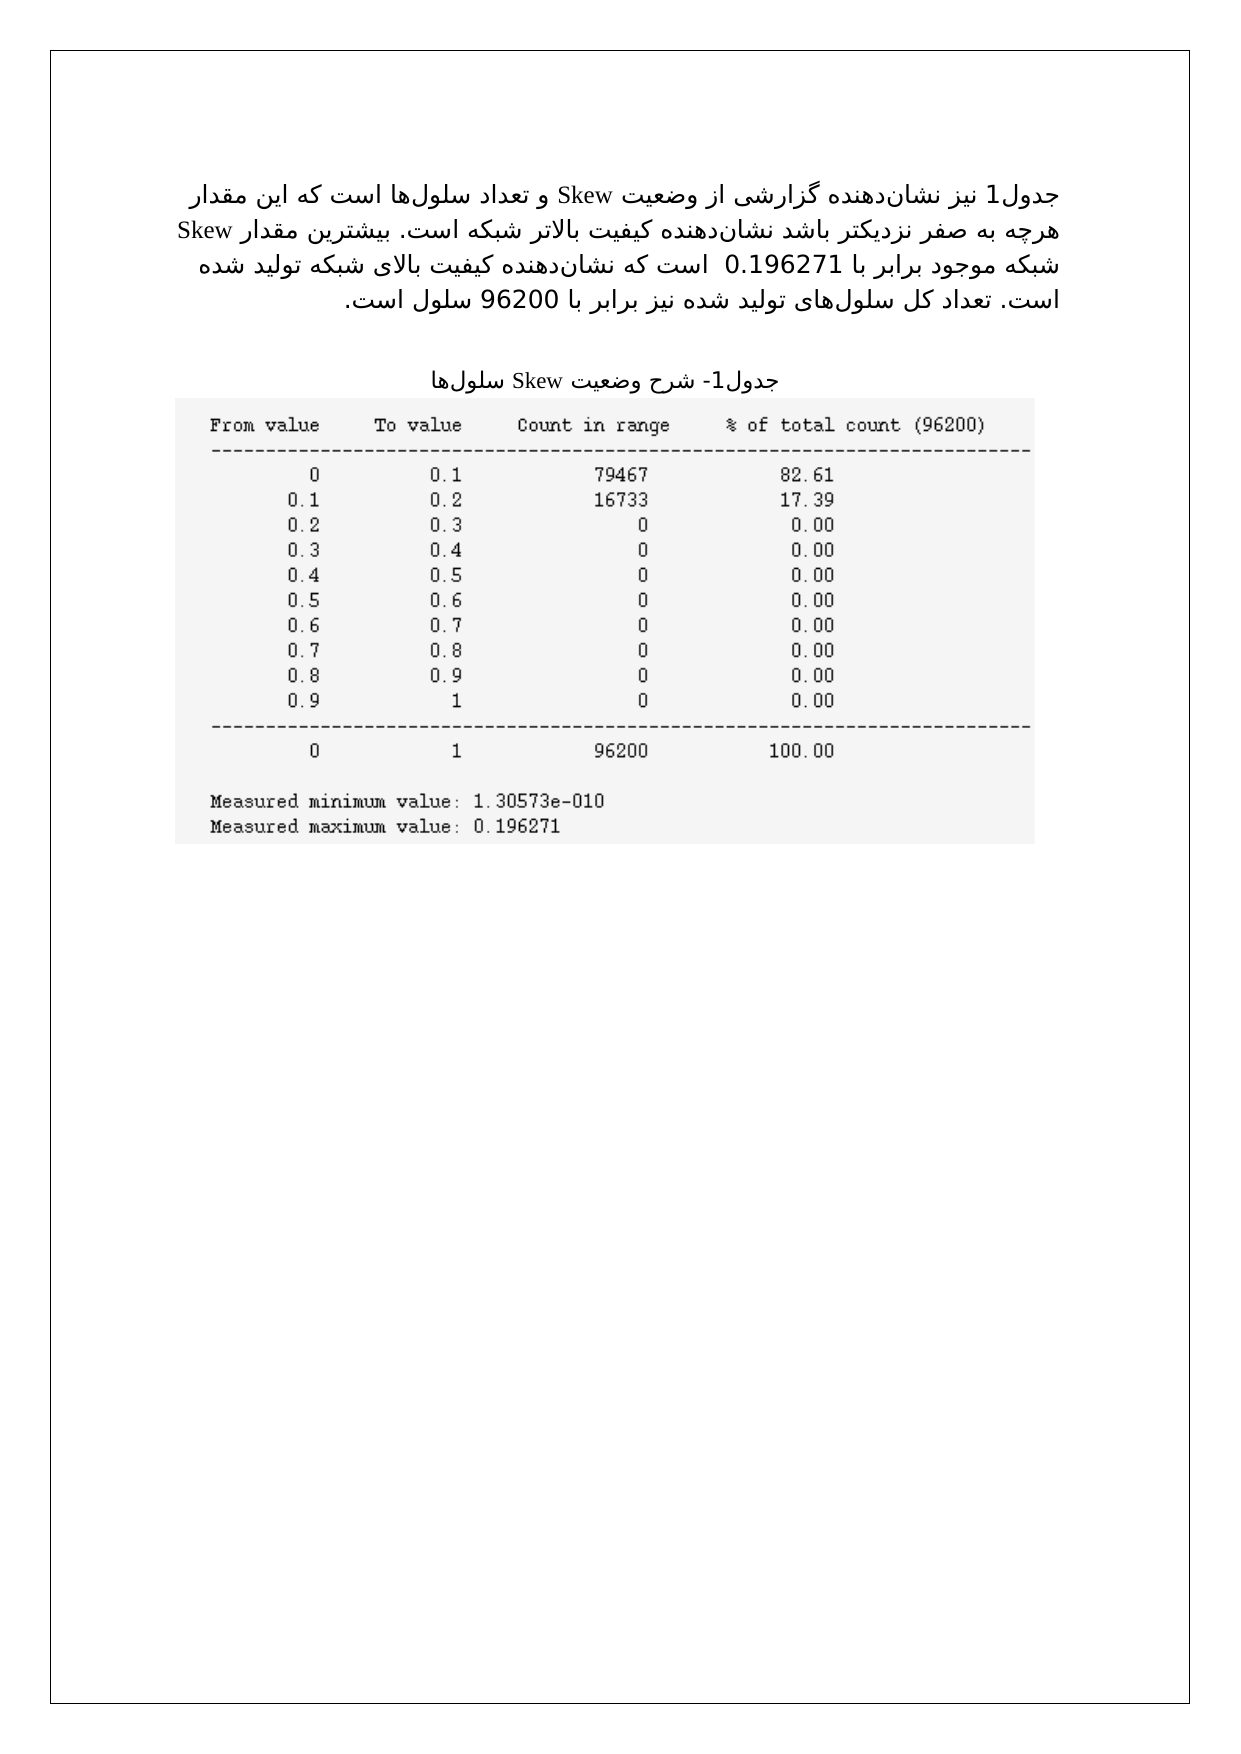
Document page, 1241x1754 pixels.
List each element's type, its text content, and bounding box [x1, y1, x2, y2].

text جدول1- شرح وضعیت Skew سلول‌ها [150, 367, 1060, 394]
picture [175, 398, 1035, 844]
text جدول1 نیز نشان‌دهنده گزارشی از وضعیت Skew و تعداد سلول‌ها است که این مقدار هرچه به صفر نزدیکتر باشد نشان‌دهنده کیفیت بالاتر شبکه است. بیشترین مقدار Skew شبکه موجود برابر با 0.196271 است که نشان‌دهنده کیفیت بالای شبکه تولید شده است. تعداد کل سلول‌های تولید شده نیز برابر با 96200 سلول است. [150, 180, 1060, 314]
